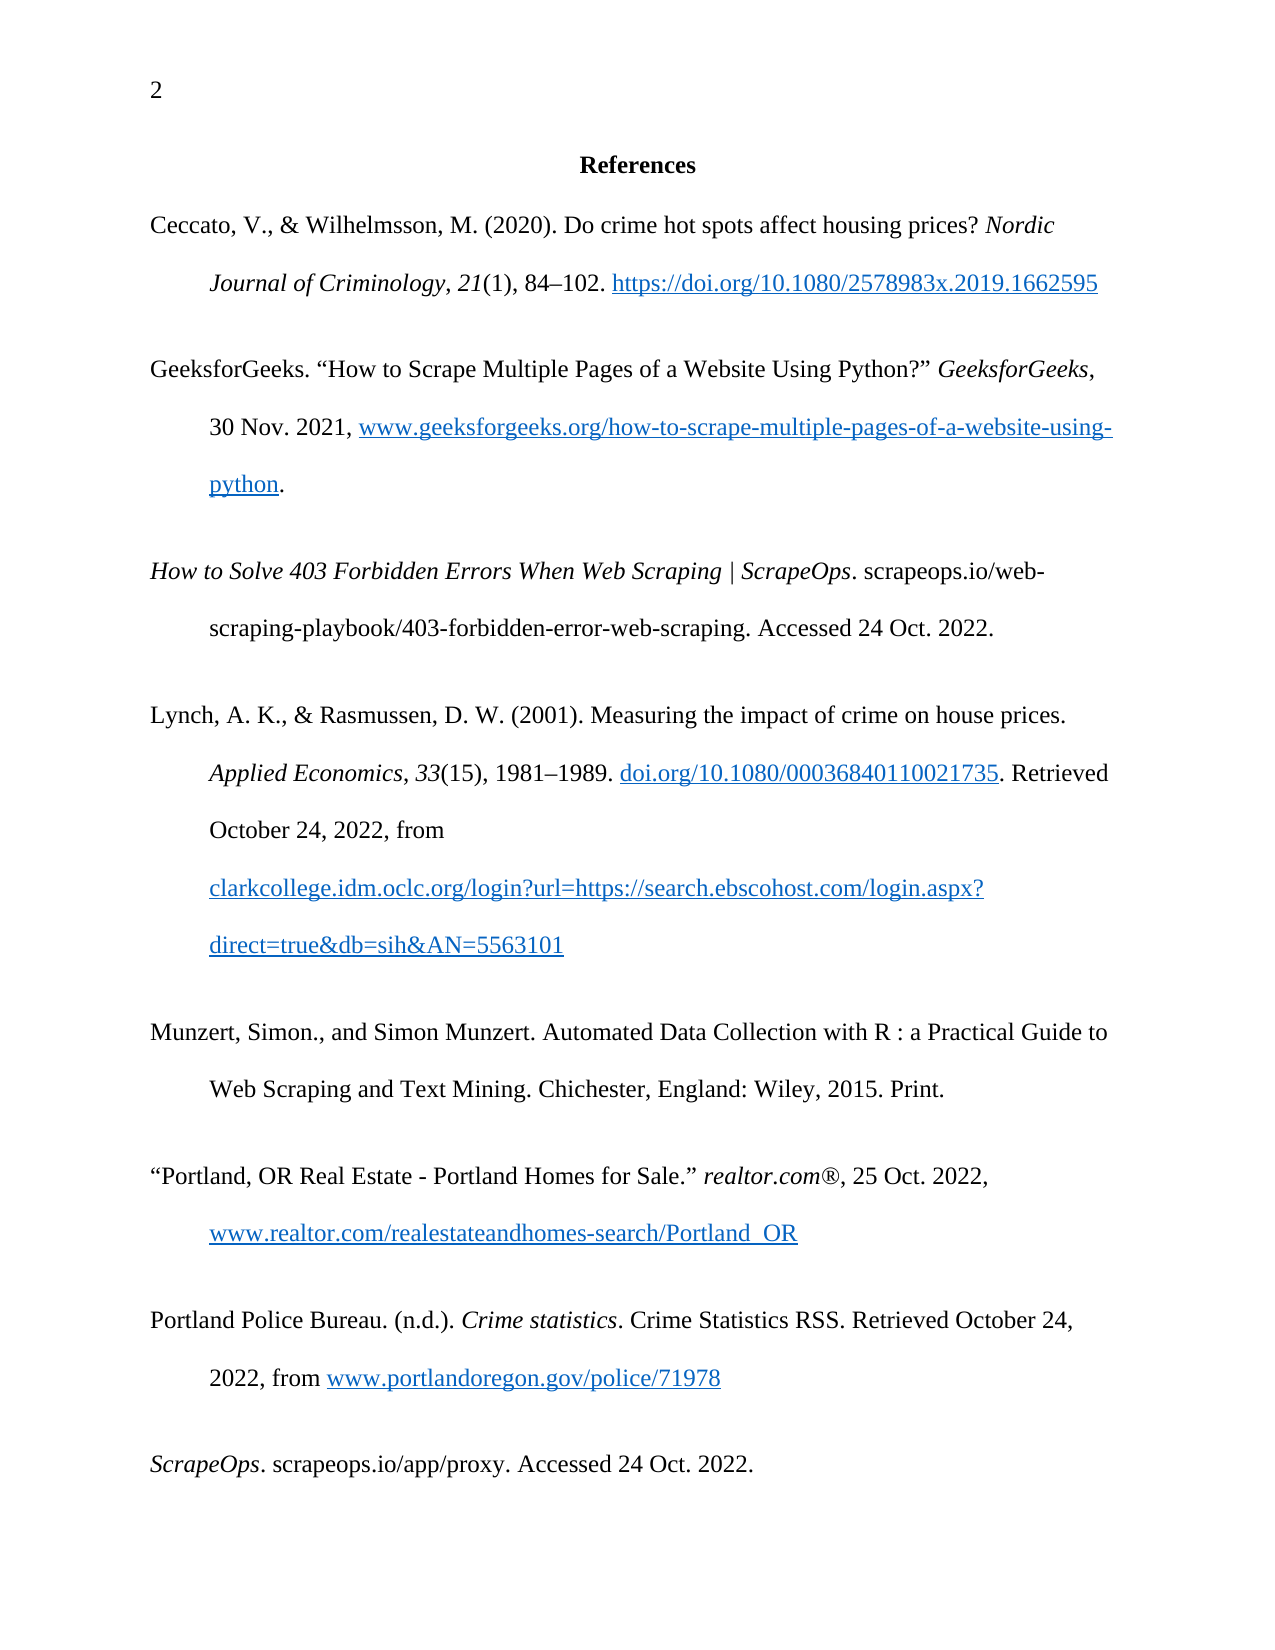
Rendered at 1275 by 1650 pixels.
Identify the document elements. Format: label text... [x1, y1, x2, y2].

text Portland Police Bureau. (n.d.). Crime statistics. Crime Statistics RSS. Retrieved October 24, 2022, from www.portlandoregon.gov/police/71978 [150, 1305, 1125, 1391]
text “Portland, OR Real Estate - Portland Homes for Sale.” realtor.com®, 25 Oct. 2022, www.realtor.com/realestateandhomes-search/Portland_OR [150, 1161, 1125, 1247]
text References [150, 150, 1125, 179]
text Munzert, Simon., and Simon Munzert. Automated Data Collection with R : a Practical Guide to Web Scraping and Text Mining. Chichester, England: Wiley, 2015. Print. [150, 1017, 1125, 1103]
text ScrapeOps. scrapeops.io/app/proxy. Accessed 24 Oct. 2022. [150, 1449, 1125, 1478]
text Ceccato, V., & Wilhelmsson, M. (2020). Do crime hot spots affect housing prices? Nordic Journal of Criminology, 21(1), 84–102. https://doi.org/10.1080/2578983x.2019.1662595 [150, 210, 1125, 296]
text How to Solve 403 Forbidden Errors When Web Scraping | ScrapeOps. scrapeops.io/web-scraping-playbook/403-forbidden-error-web-scraping. Accessed 24 Oct. 2022. [150, 556, 1125, 642]
text GeeksforGeeks. “How to Scrape Multiple Pages of a Website Using Python?” GeeksforGeeks, 30 Nov. 2021, www.geeksforgeeks.org/how-to-scrape-multiple-pages-of-a-website-using-python. [150, 354, 1125, 498]
text Lynch, A. K., & Rasmussen, D. W. (2001). Measuring the impact of crime on house prices. Applied Economics, 33(15), 1981–1989. doi.org/10.1080/00036840110021735. Retrieved October 24, 2022, from clarkcollege.idm.oclc.org/login?url=https://search.ebscohost.com/login.aspx?direct=true&db=sih&AN=5563101 [150, 700, 1125, 959]
